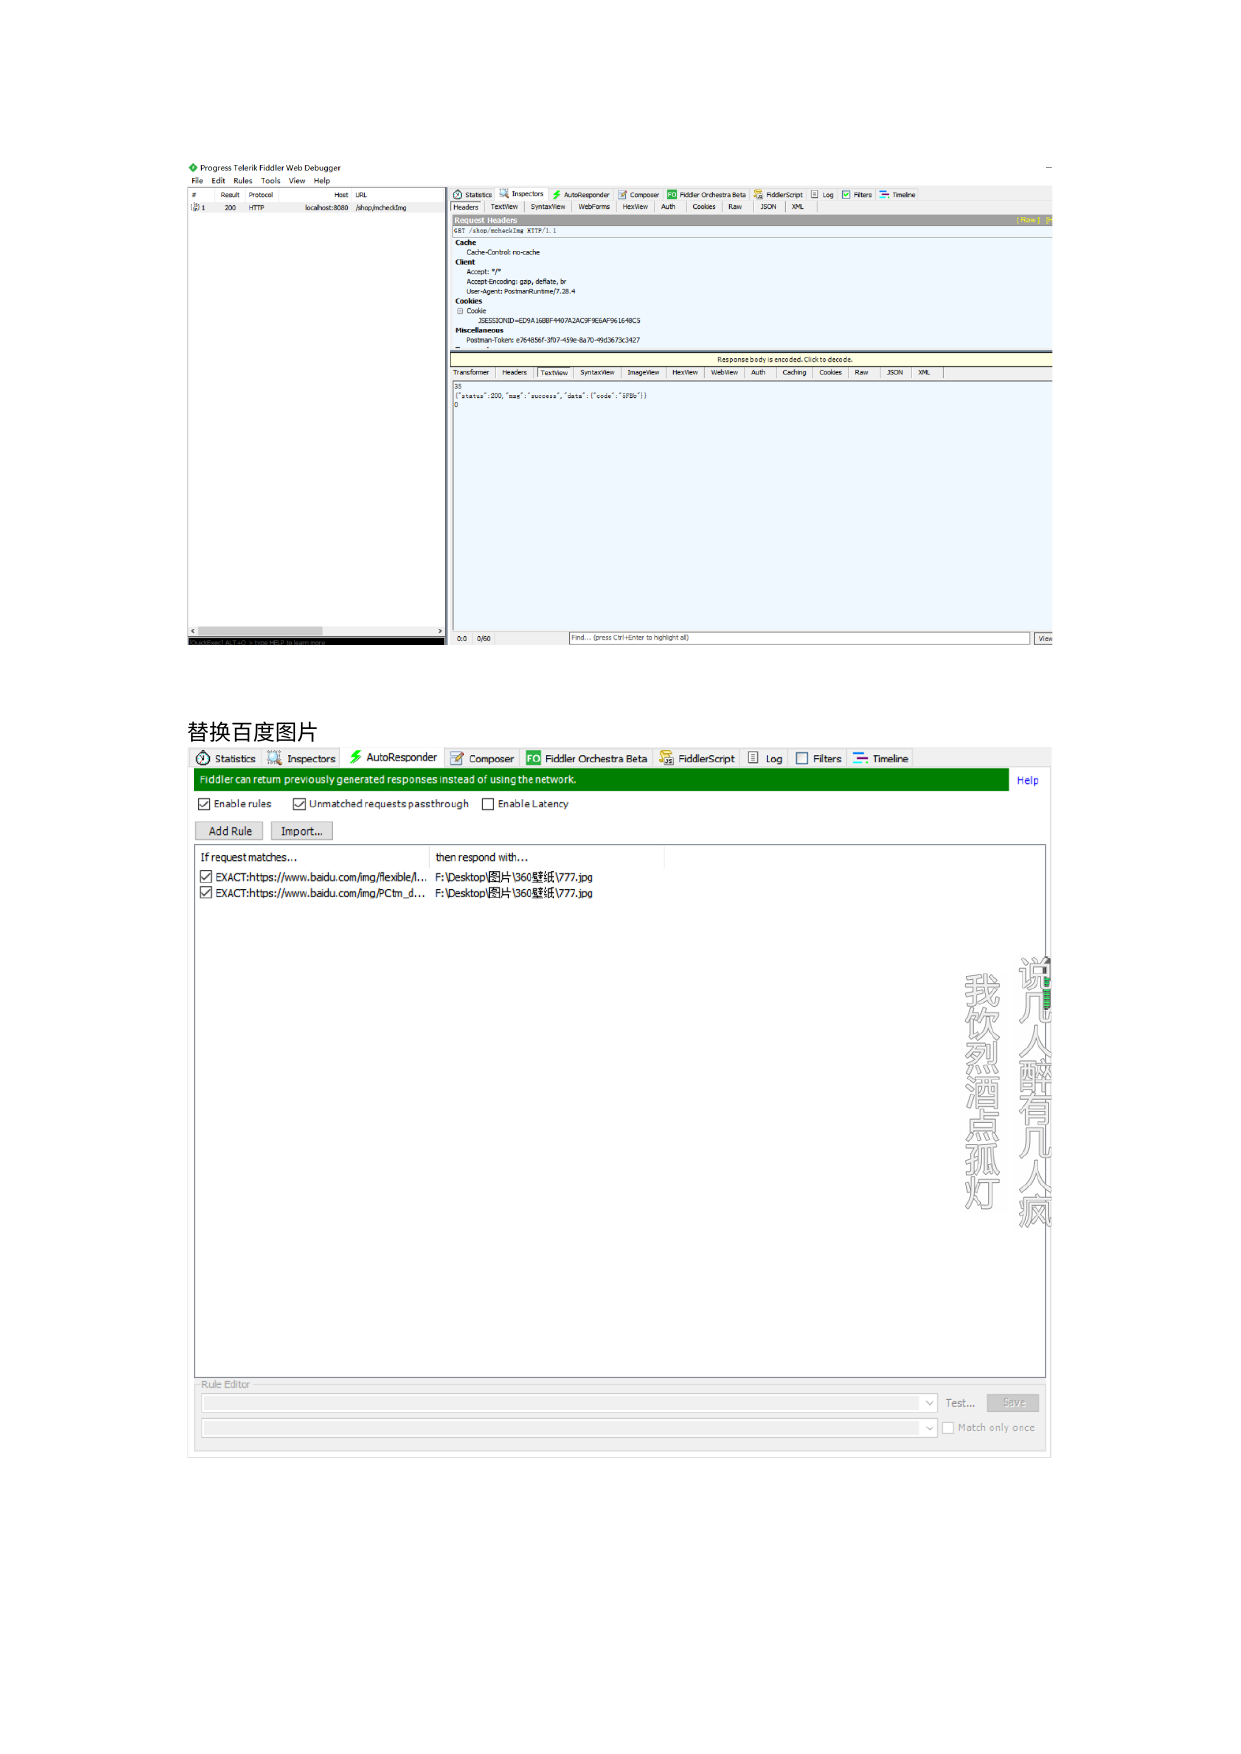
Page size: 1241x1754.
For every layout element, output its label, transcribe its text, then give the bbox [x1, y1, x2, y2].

text 替换百度图片 [187, 714, 1053, 747]
picture [187, 747, 1052, 1458]
picture [187, 162, 1053, 645]
